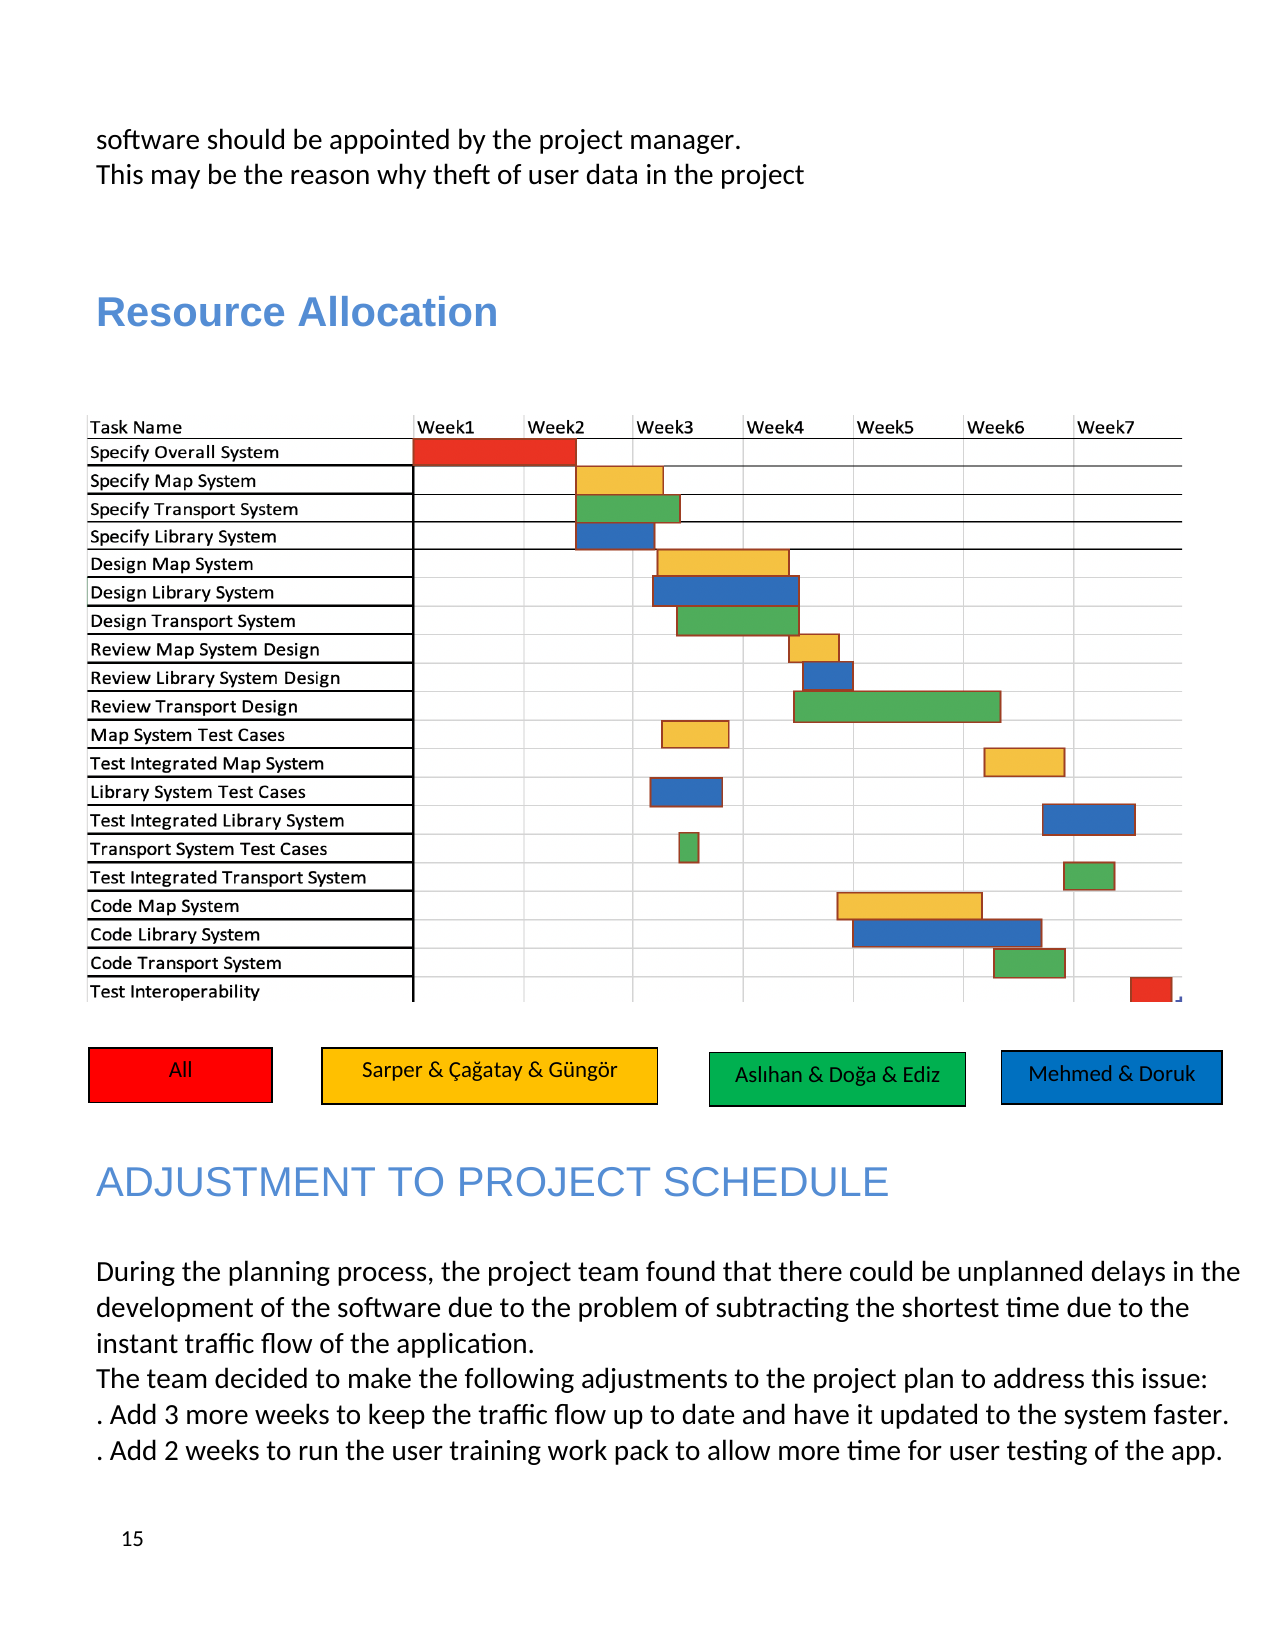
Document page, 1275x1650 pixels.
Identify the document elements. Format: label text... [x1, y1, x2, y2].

text Resource Allocation [21, 287, 1248, 335]
text During the planning process, the project team found that there could be unplanned delays in the development of the software due to the problem of subtracting the shortest time due to the instant traffic flow of the application. [96, 1253, 1248, 1360]
text ADJUSTMENT TO PROJECT SCHEDULE [21, 1158, 1248, 1206]
picture [86, 415, 1183, 1002]
text . Add 2 weeks to run the user training work pack to allow more time for user testing of the app. [96, 1432, 1248, 1467]
text The team decided to make the following adjustments to the project plan to address this issue: [96, 1360, 1248, 1396]
text . Add 3 more weeks to keep the traffic flow up to date and have it updated to the system faster. [96, 1396, 1248, 1432]
text This may be the reason why theft of user data in the project [21, 156, 1248, 192]
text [96, 121, 1248, 156]
